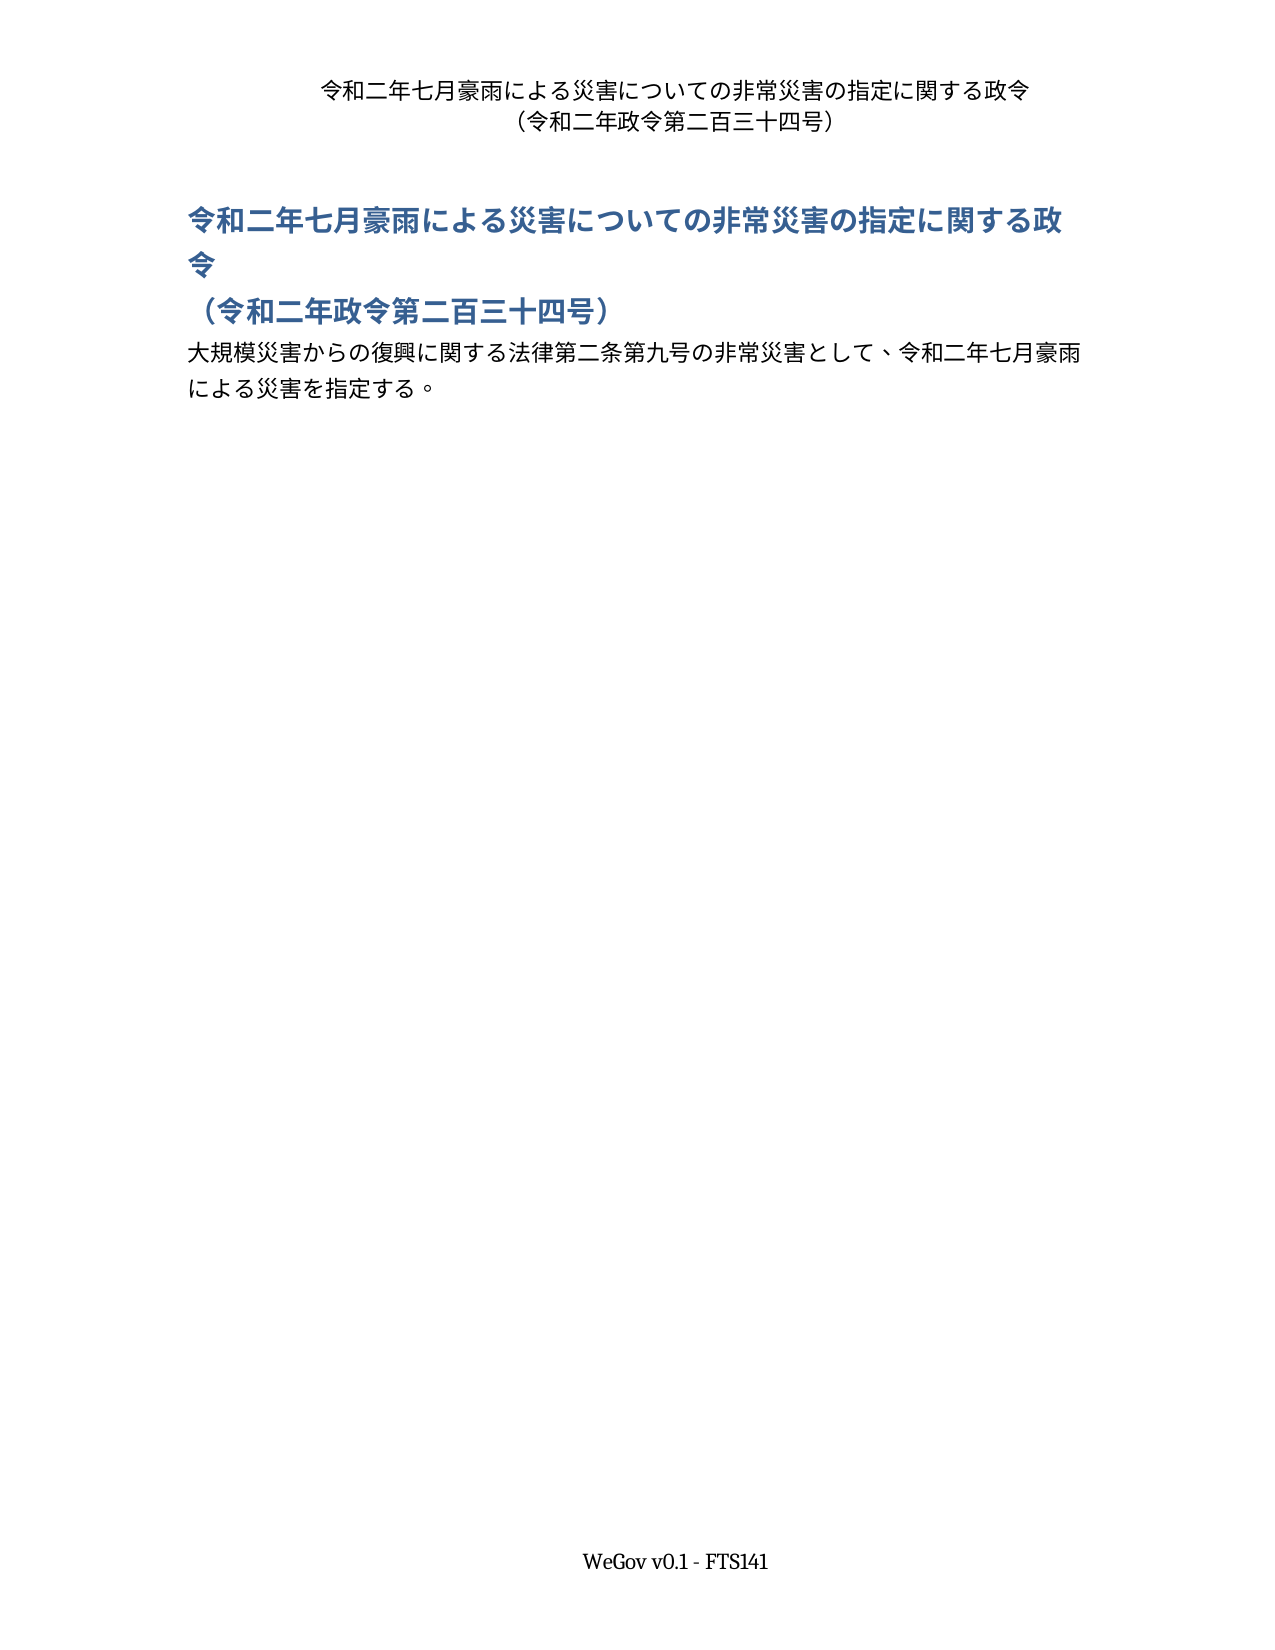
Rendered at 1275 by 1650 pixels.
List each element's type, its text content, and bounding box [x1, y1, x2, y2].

text 大規模災害からの復興に関する法律第二条第九号の非常災害として、令和二年七月豪雨による災害を指定する。 [187, 337, 1087, 404]
subtitle 令和二年七月豪雨による災害についての非常災害の指定に関する政令 （令和二年政令第二百三十四号） [187, 200, 1087, 331]
